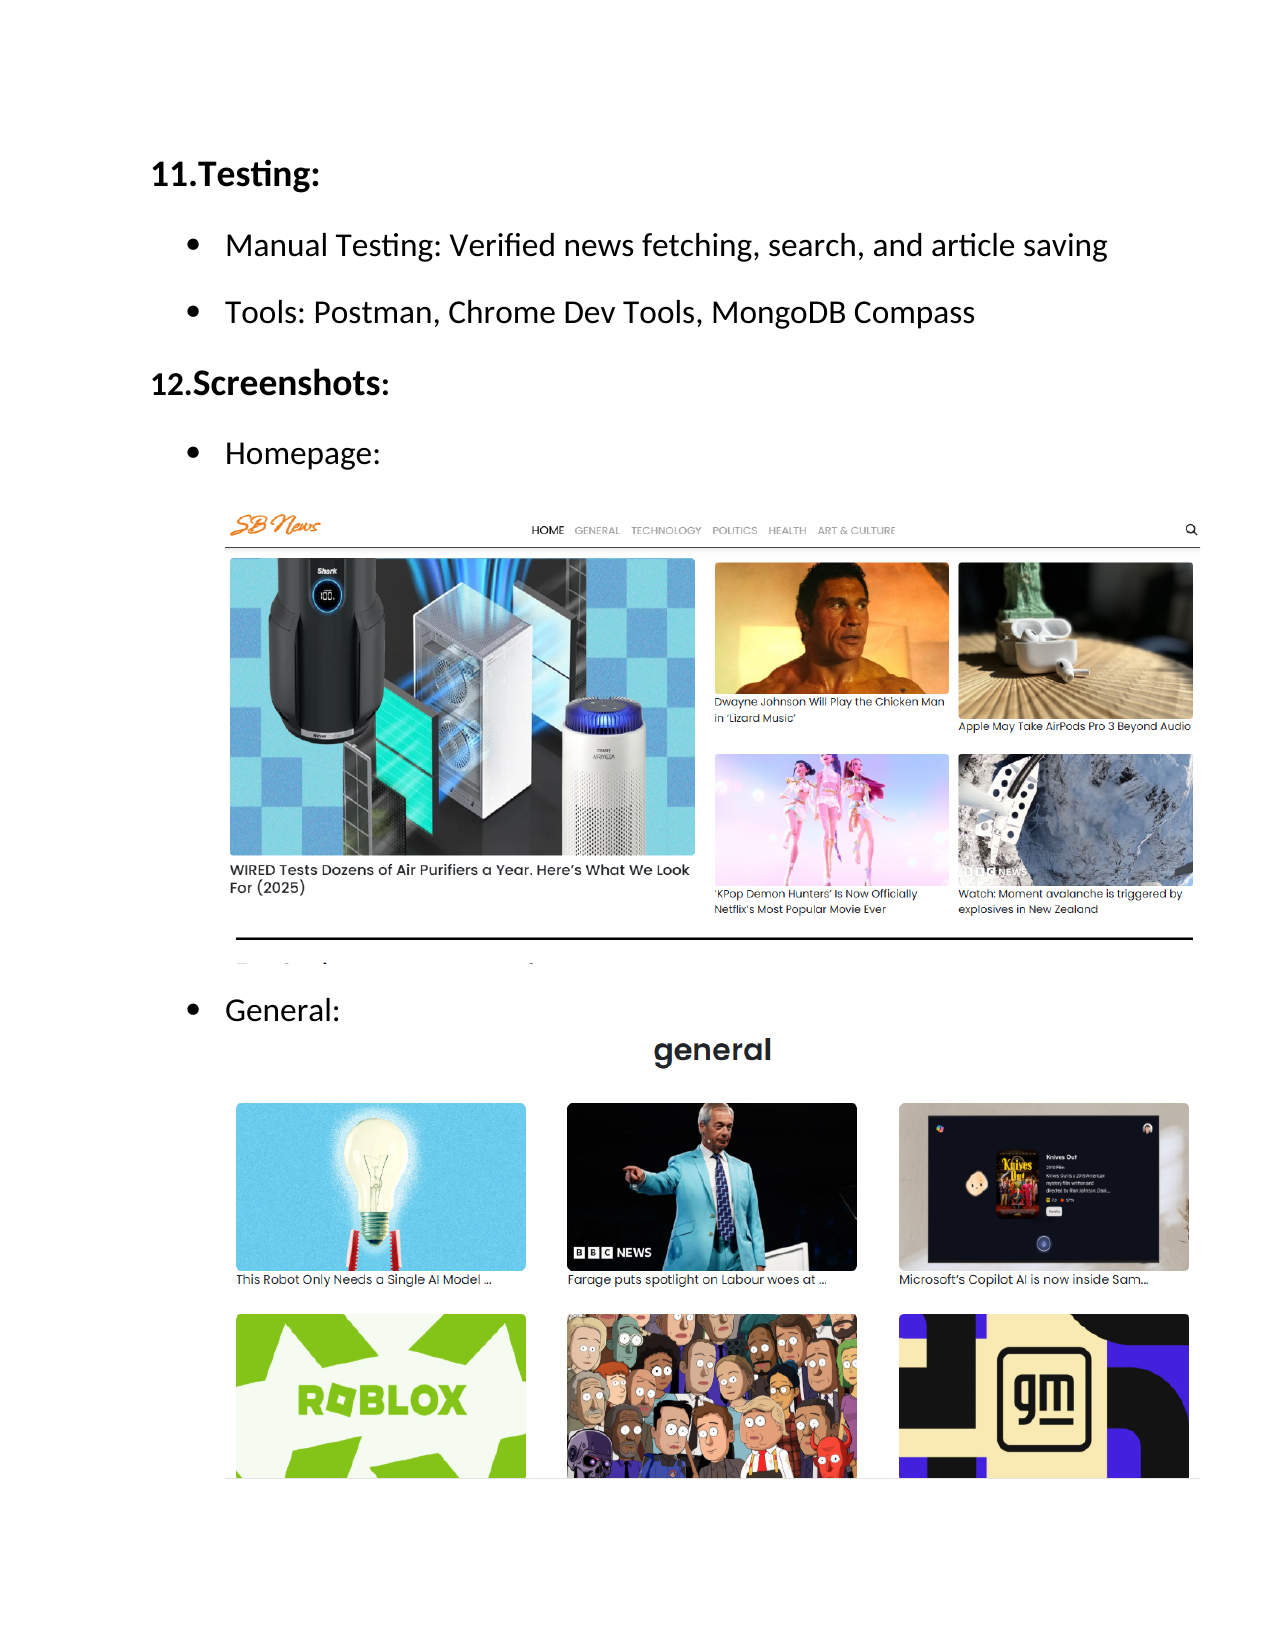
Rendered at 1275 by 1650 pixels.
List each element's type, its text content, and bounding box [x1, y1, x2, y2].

picture [225, 1035, 1200, 1479]
list General: [187, 989, 1125, 1029]
text 12.Screenshots: [150, 359, 1125, 404]
picture [225, 500, 1200, 964]
text 11.Testing: [150, 150, 1125, 196]
list Tools: Postman, Chrome Dev Tools, MongoDB Compass [187, 291, 1125, 332]
list Homepage: [187, 432, 1125, 473]
list Manual Testing: Verified news fetching, search, and article saving [187, 223, 1125, 264]
